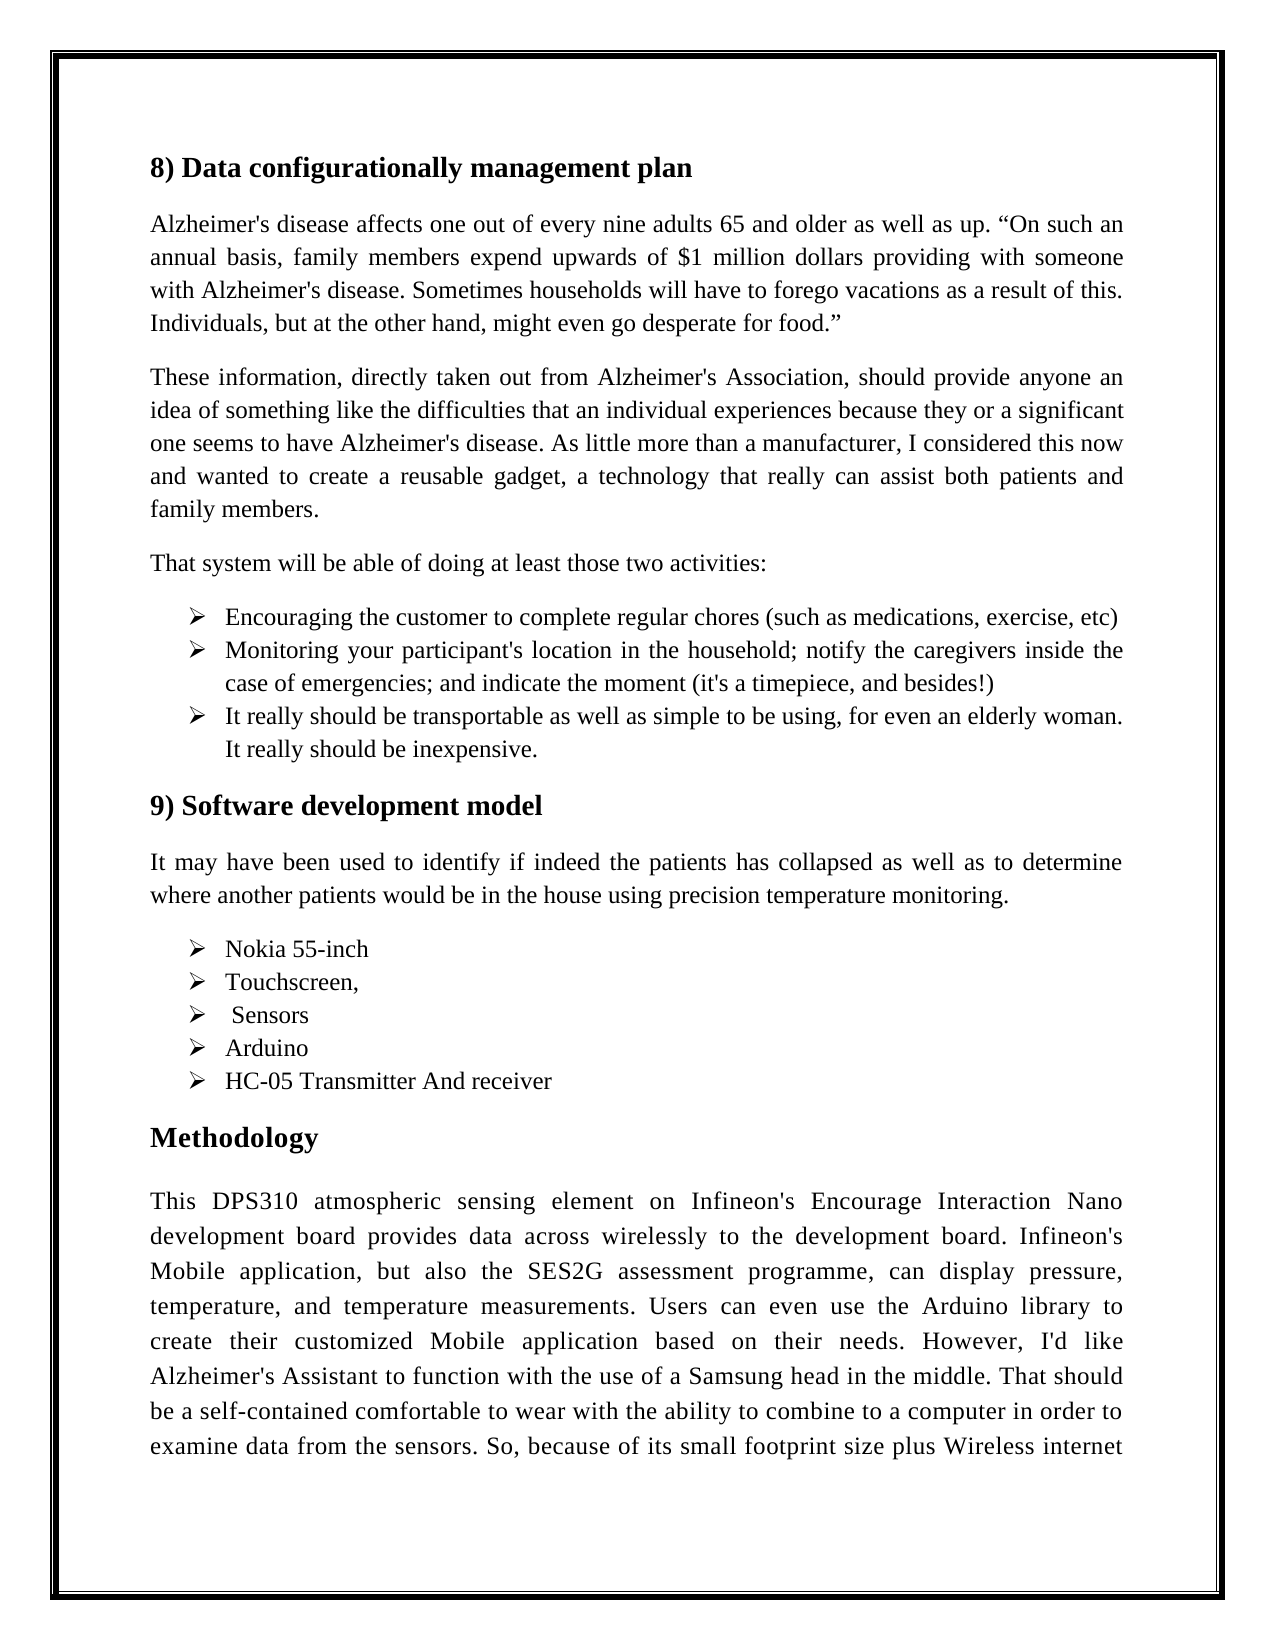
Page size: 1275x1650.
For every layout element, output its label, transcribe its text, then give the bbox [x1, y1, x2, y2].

text Alzheimer's disease affects one out of every nine adults 65 and older as well as up. “On such an annual basis, family members expend upwards of $1 million dollars providing with someone with Alzheimer's disease. Sometimes households will have to forego vacations as a result of this. Individuals, but at the other hand, might even go desperate for food.” [150, 209, 1125, 337]
list HC-05 Transmitter And receiver [187, 1066, 1125, 1095]
text These information, directly taken out from Alzheimer's Association, should provide anyone an idea of something like the difficulties that an individual experiences because they or a significant one seems to have Alzheimer's disease. As little more than a manufacturer, I considered this now and wanted to create a reusable gadget, a technology that really can assist both patients and family members. [150, 362, 1125, 523]
list Arduino [187, 1033, 1125, 1062]
text That system will be able of doing at least those two activities: [150, 548, 1125, 577]
list Sensors [187, 1000, 1125, 1029]
text 8) Data configurationally management plan [150, 150, 1125, 183]
text It may have been used to identify if indeed the patients has collapsed as well as to determine where another patients would be in the house using precision temperature monitoring. [150, 847, 1125, 909]
list It really should be transportable as well as simple to be using, for even an elderly woman. It really should be inexpensive. [187, 701, 1125, 763]
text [150, 1179, 1125, 1459]
list Touchscreen, [187, 967, 1125, 996]
list Encouraging the customer to complete regular chores (such as medications, exercise, etc) [187, 602, 1125, 631]
list Monitoring your participant's location in the household; notify the caregivers inside the case of emergencies; and indicate the moment (it's a timepiece, and besides!) [187, 635, 1125, 697]
list Nokia 55-inch [187, 934, 1125, 963]
text Methodology [150, 1120, 1125, 1154]
text 9) Software development model [150, 788, 1125, 822]
